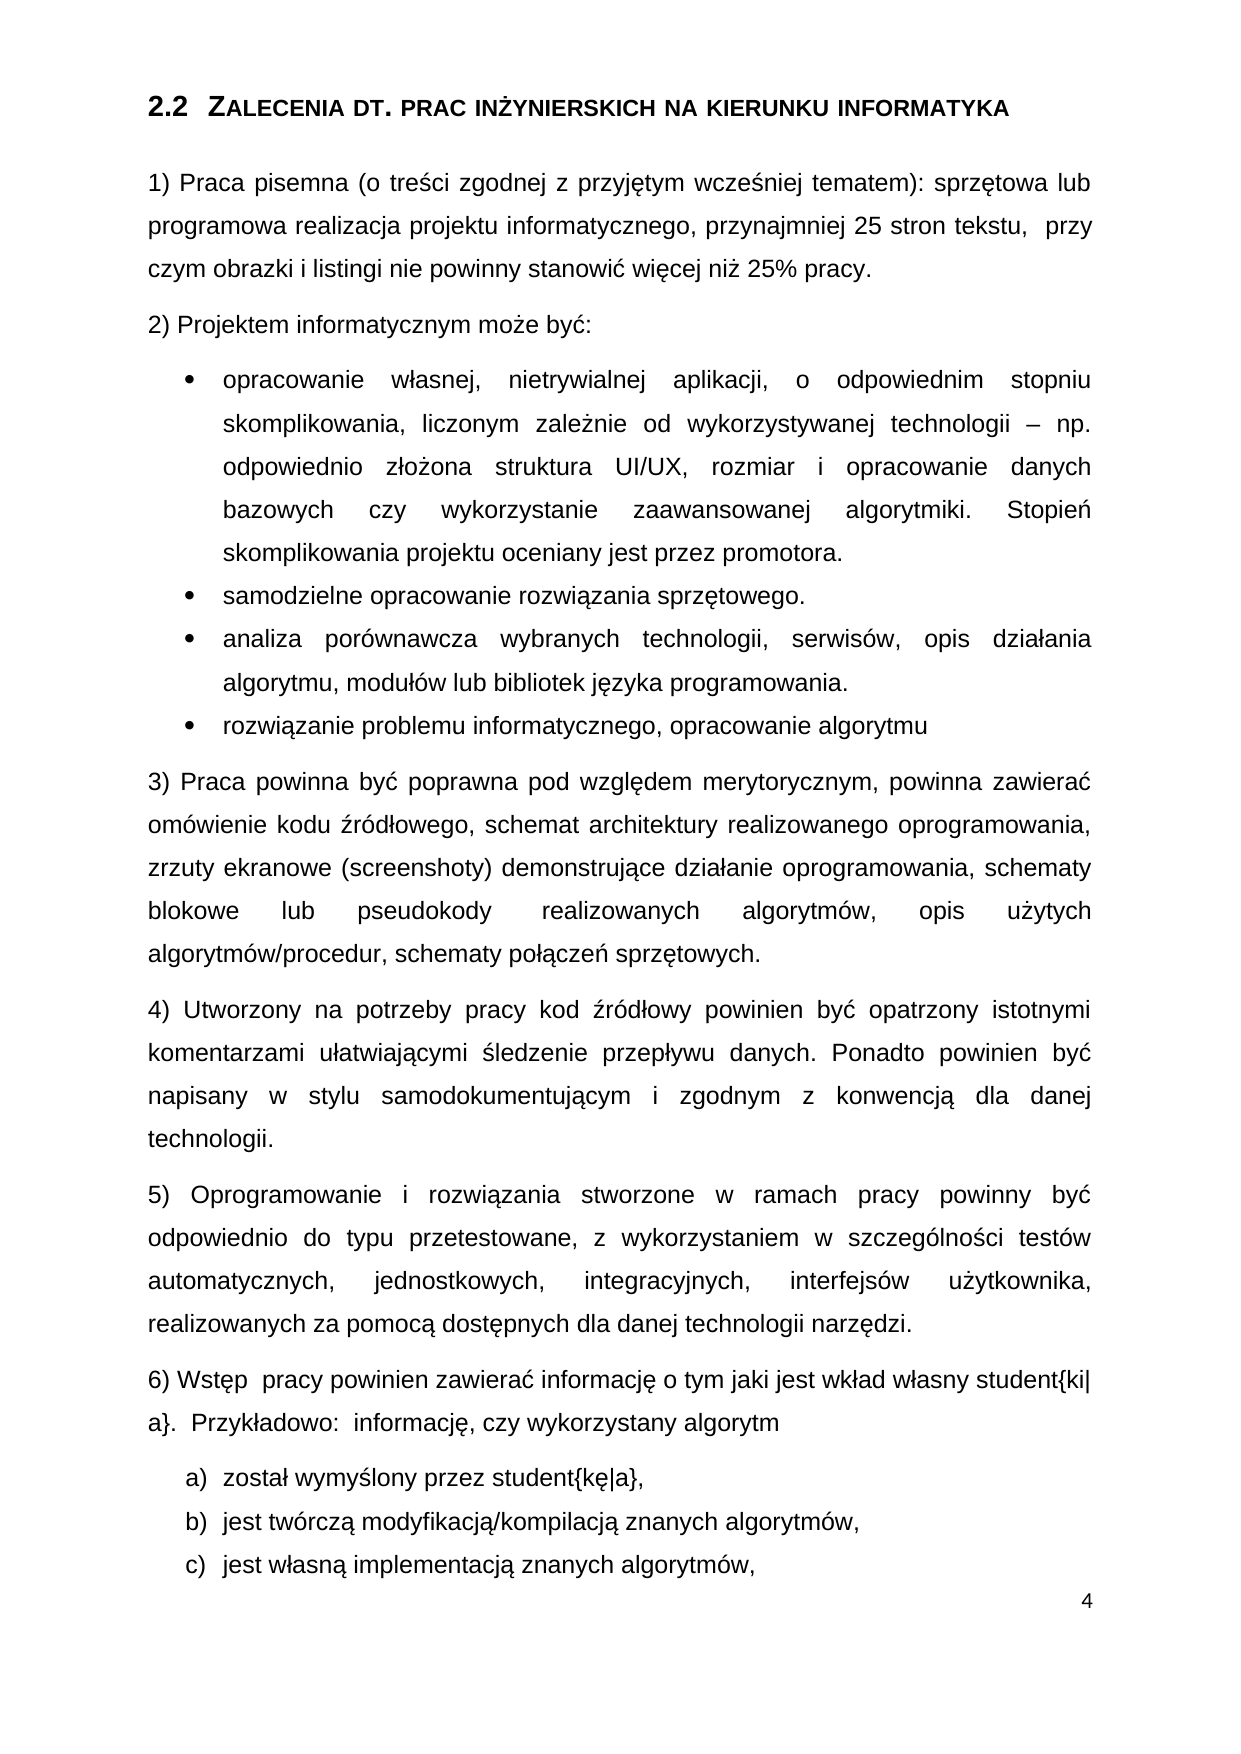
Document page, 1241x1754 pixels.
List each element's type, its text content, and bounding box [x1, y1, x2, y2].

text 5) Oprogramowanie i rozwiązania stworzone w ramach pracy powinny być odpowiednio do typu przetestowane, z wykorzystaniem w szczególności testów automatycznych, jednostkowych, integracyjnych, interfejsów użytkownika, realizowanych za pomocą dostępnych dla danej technologii narzędzi. [148, 1179, 1092, 1338]
list opracowanie własnej, nietrywialnej aplikacji, o odpowiednim stopniu skomplikowania, liczonym zależnie od wykorzystywanej technologii – np. odpowiednio złożona struktura UI/UX, rozmiar i opracowanie danych bazowych czy wykorzystanie zaawansowanej algorytmiki. Stopień skomplikowania projektu oceniany jest przez promotora. [185, 365, 1092, 567]
list samodzielne opracowanie rozwiązania sprzętowego. [185, 581, 1092, 610]
text 4) Utworzony na potrzeby pracy kod źródłowy powinien być opatrzony istotnymi komentarzami ułatwiającymi śledzenie przepływu danych. Ponadto powinien być napisany w stylu samodokumentującym i zgodnym z konwencją dla danej technologii. [148, 994, 1092, 1153]
subtitle Zalecenia dt. prac inżynierskich na kierunku informatyka [148, 89, 1092, 122]
text 2) Projektem informatycznym może być: [148, 310, 1092, 338]
list został wymyślony przez student{kę|a}, [185, 1463, 1092, 1492]
list analiza porównawcza wybranych technologii, serwisów, opis działania algorytmu, modułów lub bibliotek języka programowania. [185, 624, 1092, 696]
text 1) Praca pisemna (o treści zgodnej z przyjętym wcześniej tematem): sprzętowa lub programowa realizacja projektu informatycznego, przynajmniej 25 stron tekstu, przy czym obrazki i listingi nie powinny stanowić więcej niż 25% pracy. [148, 125, 1092, 283]
list jest twórczą modyfikacją/kompilacją znanych algorytmów, [185, 1506, 1092, 1535]
text 3) Praca powinna być poprawna pod względem merytorycznym, powinna zawierać omówienie kodu źródłowego, schemat architektury realizowanego oprogramowania, zrzuty ekranowe (screenshoty) demonstrujące działanie oprogramowania, schematy blokowe lub pseudokody realizowanych algorytmów, opis użytych algorytmów/procedur, schematy połączeń sprzętowych. [148, 766, 1092, 968]
list jest własną implementacją znanych algorytmów, [185, 1549, 1092, 1578]
text 6) Wstęp pracy powinien zawierać informację o tym jaki jest wkład własny student{ki|a}. Przykładowo: informację, czy wykorzystany algorytm [148, 1364, 1092, 1436]
list rozwiązanie problemu informatycznego, opracowanie algorytmu [185, 711, 1092, 739]
